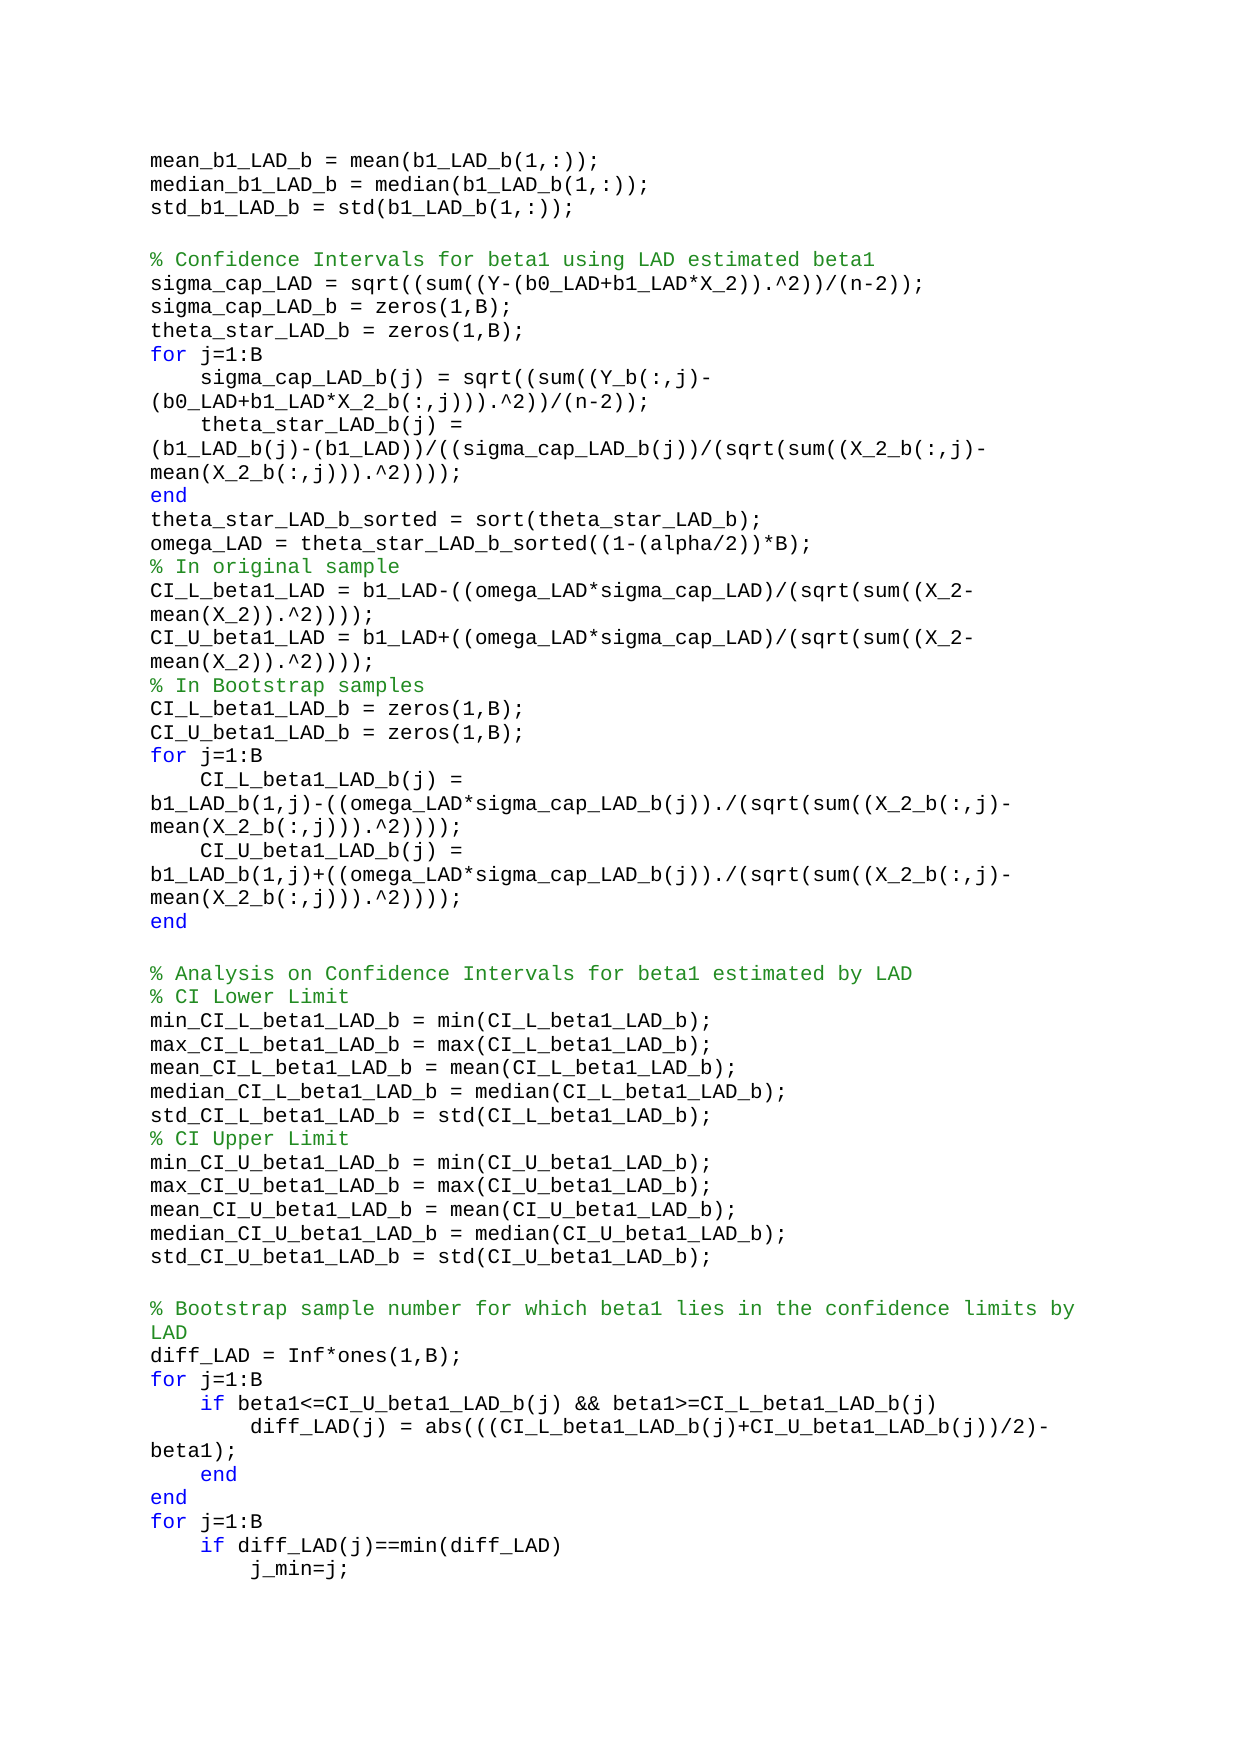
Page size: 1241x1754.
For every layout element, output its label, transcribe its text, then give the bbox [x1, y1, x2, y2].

text diff_LAD = Inf*ones(1,B); [150, 1345, 1090, 1369]
text sigma_cap_LAD_b = zeros(1,B); [150, 296, 1090, 320]
text theta_star_LAD_b = zeros(1,B); [150, 320, 1090, 343]
text CI_L_beta1_LAD_b = zeros(1,B); [150, 698, 1090, 722]
text j_min=j; [150, 1558, 1090, 1582]
text median_CI_U_beta1_LAD_b = median(CI_U_beta1_LAD_b); [150, 1223, 1090, 1246]
text % Confidence Intervals for beta1 using LAD estimated beta1 [150, 249, 1090, 273]
text max_CI_U_beta1_LAD_b = max(CI_U_beta1_LAD_b); [150, 1176, 1090, 1199]
text end [150, 1487, 1090, 1511]
text CI_L_beta1_LAD = b1_LAD-((omega_LAD*sigma_cap_LAD)/(sqrt(sum((X_2-mean(X_2)).^2)))); [150, 580, 1090, 627]
text for j=1:B [150, 1369, 1090, 1393]
text sigma_cap_LAD_b(j) = sqrt((sum((Y_b(:,j)-(b0_LAD+b1_LAD*X_2_b(:,j))).^2))/(n-2)); [150, 367, 1090, 414]
text CI_U_beta1_LAD_b(j) = b1_LAD_b(1,j)+((omega_LAD*sigma_cap_LAD_b(j))./(sqrt(sum((X_2_b(:,j)-mean(X_2_b(:,j))).^2)))); [150, 840, 1090, 911]
text if beta1<=CI_U_beta1_LAD_b(j) && beta1>=CI_L_beta1_LAD_b(j) [150, 1393, 1090, 1416]
text diff_LAD(j) = abs(((CI_L_beta1_LAD_b(j)+CI_U_beta1_LAD_b(j))/2)-beta1); [150, 1416, 1090, 1464]
text % In Bootstrap samples [150, 674, 1090, 698]
text CI_U_beta1_LAD_b = zeros(1,B); [150, 722, 1090, 746]
text median_CI_L_beta1_LAD_b = median(CI_L_beta1_LAD_b); [150, 1081, 1090, 1104]
text CI_U_beta1_LAD = b1_LAD+((omega_LAD*sigma_cap_LAD)/(sqrt(sum((X_2-mean(X_2)).^2)))); [150, 627, 1090, 674]
text % CI Lower Limit [150, 986, 1090, 1010]
text % Analysis on Confidence Intervals for beta1 estimated by LAD [150, 963, 1090, 986]
text for j=1:B [150, 343, 1090, 367]
text mean_b1_LAD_b = mean(b1_LAD_b(1,:)); [150, 150, 1090, 174]
text std_b1_LAD_b = std(b1_LAD_b(1,:)); [150, 197, 1090, 221]
text std_CI_U_beta1_LAD_b = std(CI_U_beta1_LAD_b); [150, 1246, 1090, 1270]
text min_CI_U_beta1_LAD_b = min(CI_U_beta1_LAD_b); [150, 1152, 1090, 1176]
text theta_star_LAD_b(j) = (b1_LAD_b(j)-(b1_LAD))/((sigma_cap_LAD_b(j))/(sqrt(sum((X_2_b(:,j)-mean(X_2_b(:,j))).^2)))); [150, 414, 1090, 485]
text max_CI_L_beta1_LAD_b = max(CI_L_beta1_LAD_b); [150, 1034, 1090, 1057]
text end [150, 1464, 1090, 1487]
text for j=1:B [150, 746, 1090, 769]
text mean_CI_U_beta1_LAD_b = mean(CI_U_beta1_LAD_b); [150, 1199, 1090, 1223]
text end [150, 911, 1090, 935]
text omega_LAD = theta_star_LAD_b_sorted((1-(alpha/2))*B); [150, 533, 1090, 556]
text sigma_cap_LAD = sqrt((sum((Y-(b0_LAD+b1_LAD*X_2)).^2))/(n-2)); [150, 273, 1090, 296]
text theta_star_LAD_b_sorted = sort(theta_star_LAD_b); [150, 509, 1090, 533]
text median_b1_LAD_b = median(b1_LAD_b(1,:)); [150, 174, 1090, 197]
text % In original sample [150, 556, 1090, 580]
text if diff_LAD(j)==min(diff_LAD) [150, 1534, 1090, 1558]
text % CI Upper Limit [150, 1128, 1090, 1152]
text CI_L_beta1_LAD_b(j) = b1_LAD_b(1,j)-((omega_LAD*sigma_cap_LAD_b(j))./(sqrt(sum((X_2_b(:,j)-mean(X_2_b(:,j))).^2)))); [150, 769, 1090, 840]
text end [150, 485, 1090, 509]
text min_CI_L_beta1_LAD_b = min(CI_L_beta1_LAD_b); [150, 1010, 1090, 1034]
text % Bootstrap sample number for which beta1 lies in the confidence limits by LAD [150, 1298, 1090, 1345]
text mean_CI_L_beta1_LAD_b = mean(CI_L_beta1_LAD_b); [150, 1057, 1090, 1081]
text for j=1:B [150, 1511, 1090, 1534]
text std_CI_L_beta1_LAD_b = std(CI_L_beta1_LAD_b); [150, 1104, 1090, 1128]
